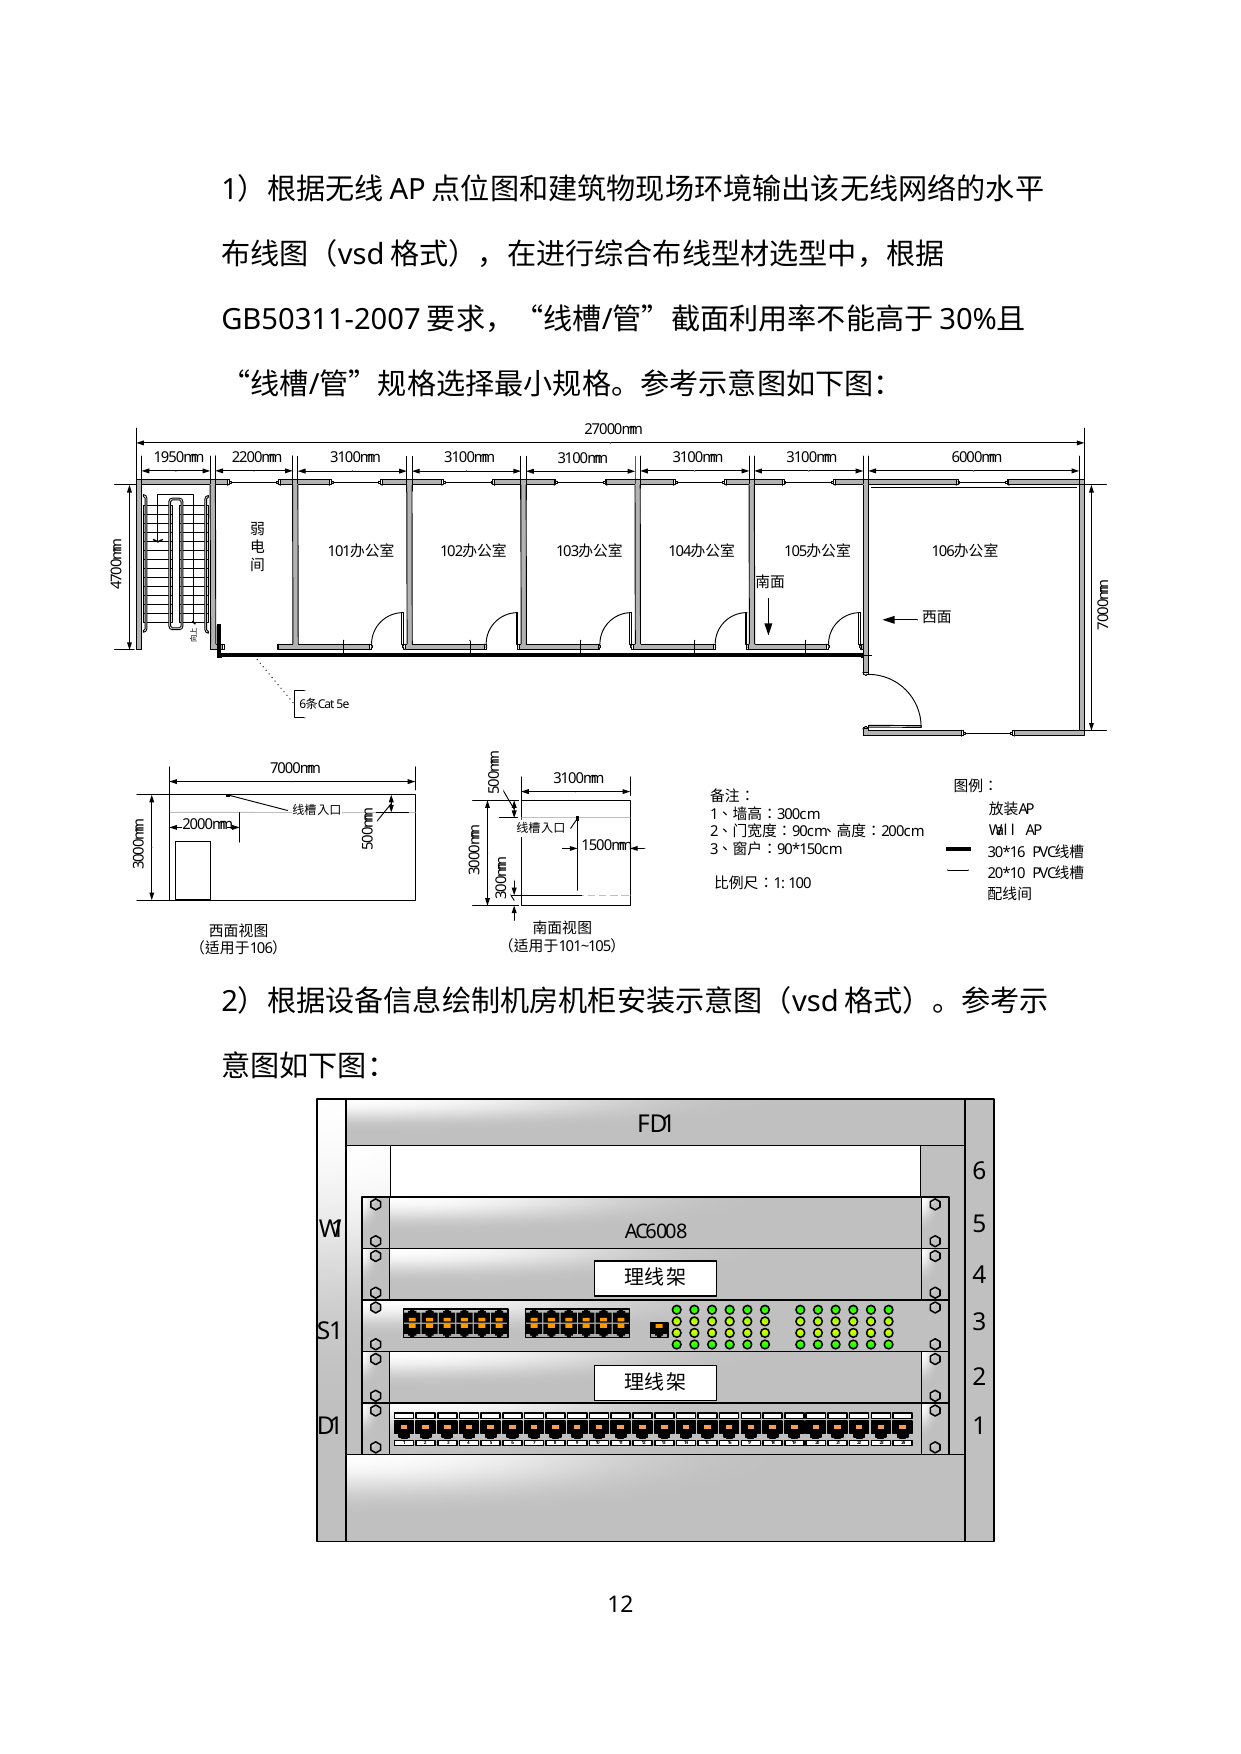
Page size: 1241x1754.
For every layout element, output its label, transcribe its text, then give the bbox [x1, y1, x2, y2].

text 2）根据设备信息绘制机房机柜安装示意图（vsd格式）。参考示意图如下图： [221, 967, 1063, 1097]
text 1）根据无线AP点位图和建筑物现场环境输出该无线网络的水平布线图（vsd格式），在进行综合布线型材选型中，根据GB50311-2007要求，“线槽/管”截面利用率不能高于30%且“线槽/管”规格选择最小规格。参考示意图如下图： [221, 154, 1063, 414]
